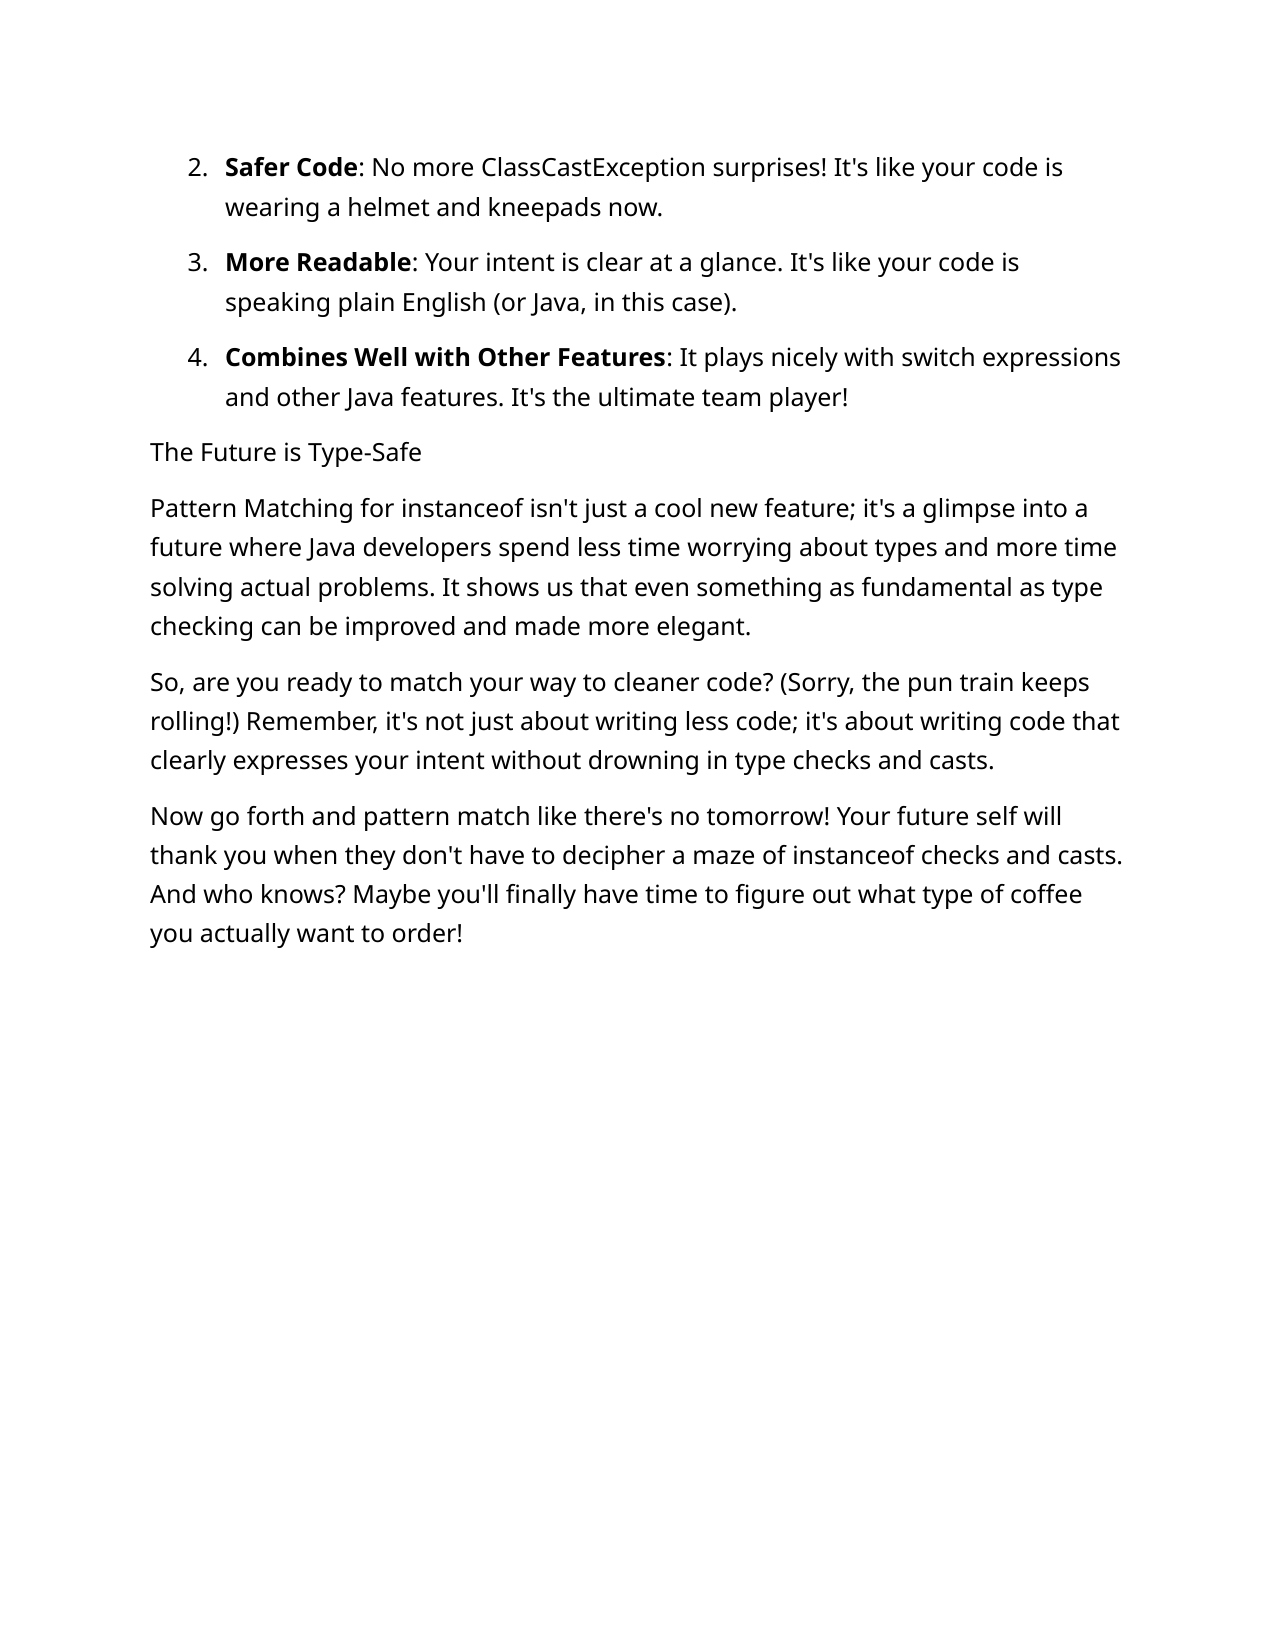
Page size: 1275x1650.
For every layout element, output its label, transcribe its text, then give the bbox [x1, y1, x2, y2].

text Pattern Matching for instanceof isn't just a cool new feature; it's a glimpse into a future where Java developers spend less time worrying about types and more time solving actual problems. It shows us that even something as fundamental as type checking can be improved and made more elegant. [150, 491, 1125, 642]
list Combines Well with Other Features: It plays nicely with switch expressions and other Java features. It's the ultimate team player! [187, 340, 1125, 413]
text The Future is Type-Safe [150, 435, 1125, 469]
text Now go forth and pattern match like there's no tomorrow! Your future self will thank you when they don't have to decipher a maze of instanceof checks and casts. And who knows? Maybe you'll finally have time to figure out what type of coffee you actually want to order! [150, 798, 1125, 950]
text So, are you ready to match your way to cleaner code? (Sorry, the pun train keeps rolling!) Remember, it's not just about writing less code; it's about writing code that clearly expresses your intent without drowning in type checks and casts. [150, 664, 1125, 777]
list More Readable: Your intent is clear at a glance. It's like your code is speaking plain English (or Java, in this case). [187, 245, 1125, 318]
list Safer Code: No more ClassCastException surprises! It's like your code is wearing a helmet and kneepads now. [187, 150, 1125, 223]
